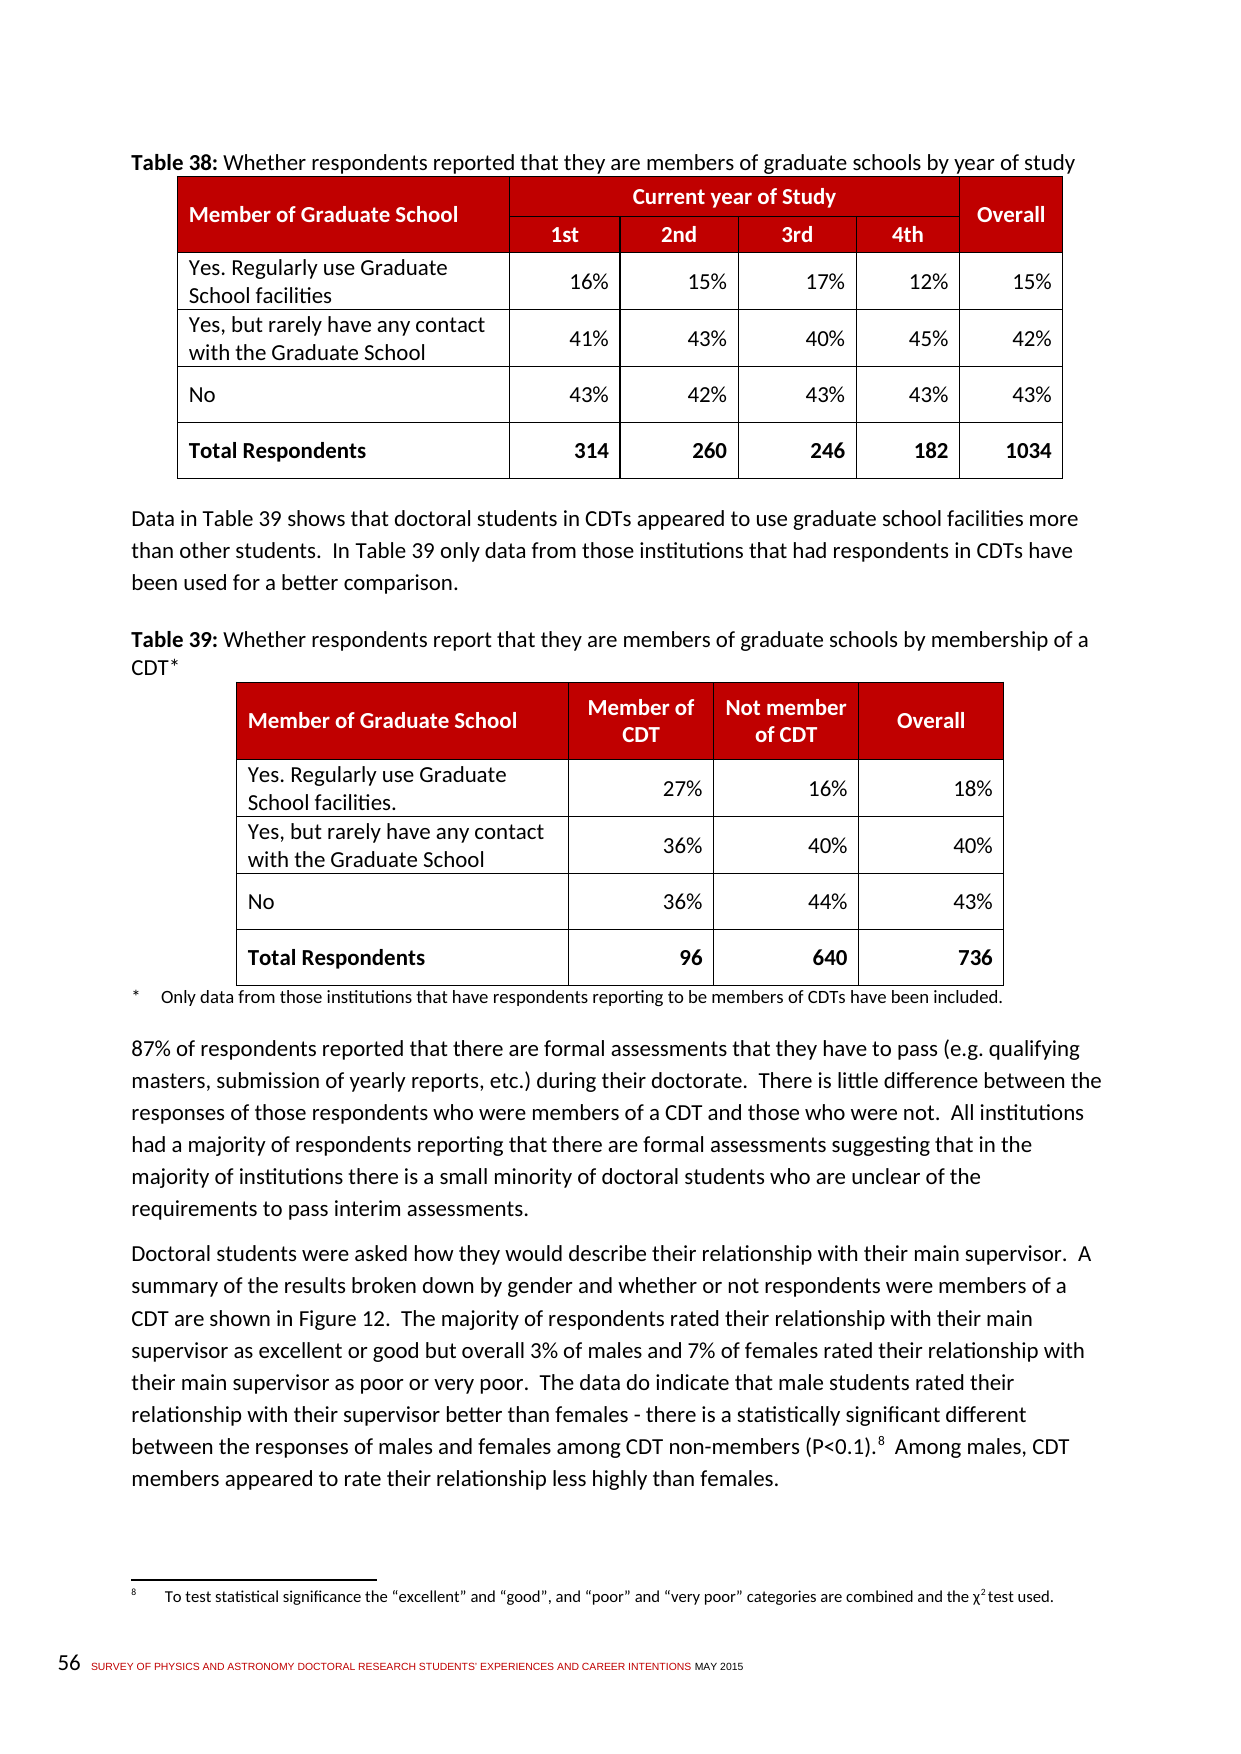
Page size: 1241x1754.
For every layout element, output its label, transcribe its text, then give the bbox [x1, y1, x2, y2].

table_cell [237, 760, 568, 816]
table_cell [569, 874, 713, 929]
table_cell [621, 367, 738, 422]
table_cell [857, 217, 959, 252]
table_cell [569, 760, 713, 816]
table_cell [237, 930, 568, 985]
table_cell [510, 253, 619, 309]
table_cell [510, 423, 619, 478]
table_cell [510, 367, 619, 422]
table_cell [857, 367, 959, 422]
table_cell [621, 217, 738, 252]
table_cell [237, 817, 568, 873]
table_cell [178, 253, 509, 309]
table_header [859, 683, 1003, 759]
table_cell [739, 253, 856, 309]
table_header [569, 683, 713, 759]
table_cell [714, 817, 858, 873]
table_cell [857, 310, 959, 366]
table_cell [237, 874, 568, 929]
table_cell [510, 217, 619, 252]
text Doctoral students were asked how they would describe their relationship with their main supervisor. A summary of the results broken down by gender and whether or not respondents were members of a CDT are shown in figure 12. The majority of respondents rated their relationship with their main supervisor as excellent or good but overall 3% of males and 7% of females rated their relationship with their main supervisor as poor or very poor. The data do indicate that male students rated their relationship with their supervisor better than females - there is a statistically significant different between the responses of males and females among CDT non-members (P<0.1). Among males, CDT members appeared to rate their relationship less highly than females. [131, 1239, 1109, 1493]
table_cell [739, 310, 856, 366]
text Table 38: Whether respondents reported that they are members of graduate schools by year of study [131, 148, 1109, 176]
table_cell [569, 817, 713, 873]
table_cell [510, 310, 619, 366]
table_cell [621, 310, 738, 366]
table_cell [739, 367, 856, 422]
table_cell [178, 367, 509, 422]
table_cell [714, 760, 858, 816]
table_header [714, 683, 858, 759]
text * Only data from those institutions that have respondents reporting to be members of CDTs have been included. [131, 986, 1109, 1009]
text 87% of respondents reported that there are formal assessments that they have to pass (e.g. qualifying masters, submission of yearly reports, etc.) during their doctorate. There is little difference between the responses of those respondents who were members of a CDT and those who were not. All institutions had a majority of respondents reporting that there are formal assessments suggesting that in the majority of institutions there is a small minority of doctoral students who are unclear of the requirements to pass interim assessments. [131, 1034, 1109, 1223]
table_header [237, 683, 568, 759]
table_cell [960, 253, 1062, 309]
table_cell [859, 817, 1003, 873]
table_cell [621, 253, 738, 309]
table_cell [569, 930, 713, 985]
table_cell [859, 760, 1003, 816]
text Data in table 39 shows that doctoral students in CDTs appeared to use graduate school facilities more than other students. In table 39 only data from those institutions that had respondents in CDTs have been used for a better comparison. [131, 504, 1109, 596]
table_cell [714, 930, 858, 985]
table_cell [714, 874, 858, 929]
text Table 39: Whether respondents report that they are members of graduate schools by membership of a CDT* [131, 626, 1109, 682]
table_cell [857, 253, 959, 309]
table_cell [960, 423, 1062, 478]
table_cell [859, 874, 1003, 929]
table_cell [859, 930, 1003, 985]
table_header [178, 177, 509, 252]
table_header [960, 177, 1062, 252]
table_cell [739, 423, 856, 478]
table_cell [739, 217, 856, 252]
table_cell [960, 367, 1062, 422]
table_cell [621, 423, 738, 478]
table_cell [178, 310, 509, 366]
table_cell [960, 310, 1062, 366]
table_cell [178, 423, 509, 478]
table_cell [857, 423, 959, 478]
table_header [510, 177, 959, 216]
